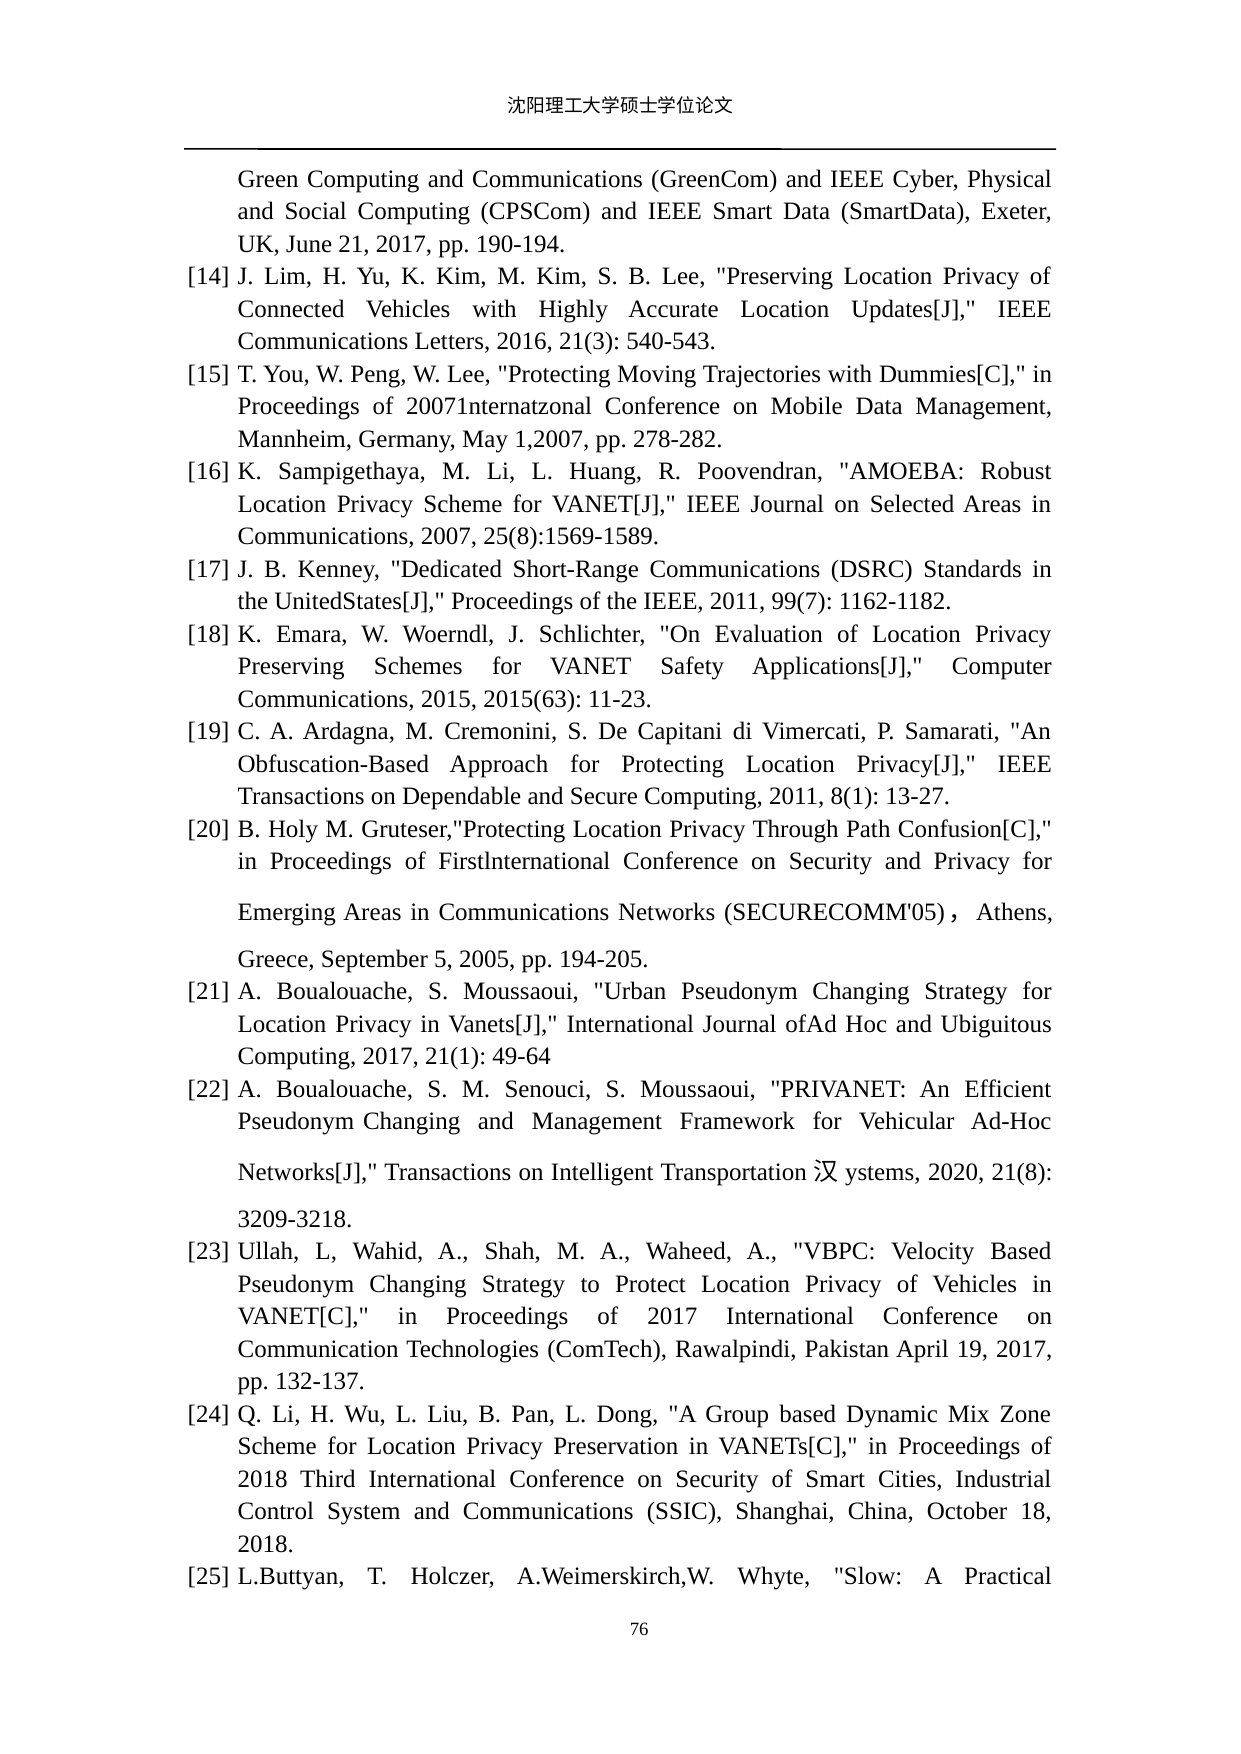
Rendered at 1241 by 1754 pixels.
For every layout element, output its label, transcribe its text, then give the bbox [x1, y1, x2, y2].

list Ullah, L, Wahid, A., Shah, M. A., Waheed, A., "VBPC: Velocity Based Pseudonym Changing Strategy to Protect Location Privacy of Vehicles in VANET[C]," in Proceedings of 2017 International Conference on Communication Technologies (ComTech), Rawalpindi, Pakistan April 19, 2017, pp. 132-137. [187, 1234, 1053, 1397]
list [187, 1559, 1053, 1592]
list K. Sampigethaya, M. Li, L. Huang, R. Poovendran, "AMOEBA: Robust Location Privacy Scheme for VANET[J]," IEEE Journal on Selected Areas in Communications, 2007, 25(8):1569-1589. [187, 454, 1053, 552]
list C. A. Ardagna, M. Cremonini, S. De Capitani di Vimercati, P. Samarati, "An Obfuscation-Based Approach for Protecting Location Privacy[J]," IEEE Transactions on Dependable and Secure Computing, 2011, 8(1): 13-27. [187, 714, 1053, 812]
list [187, 162, 1053, 259]
list K. Emara, W. Woerndl, J. Schlichter, "On Evaluation of Location Privacy Preserving Schemes for VANET Safety Applications[J]," Computer Communications, 2015, 2015(63): 11-23. [187, 617, 1053, 714]
list Q. Li, H. Wu, L. Liu, B. Pan, L. Dong, "A Group based Dynamic Mix Zone Scheme for Location Privacy Preservation in VANETs[C]," in Proceedings of 2018 Third International Conference on Security of Smart Cities, Industrial Control System and Communications (SSIC), Shanghai, China, October 18, 2018. [187, 1397, 1053, 1559]
list J. Lim, H. Yu, K. Kim, M. Kim, S. B. Lee, "Preserving Location Privacy of Connected Vehicles with Highly Accurate Location Updates[J]," IEEE Communications Letters, 2016, 21(3): 540-543. [187, 259, 1053, 357]
list B. Holy M. Gruteser,"Protecting Location Privacy Through Path Confusion[C]," in Proceedings of Firstlnternational Conference on Security and Privacy for Emerging Areas in Communications Networks (SECURECOMM'05)，Athens, Greece, September 5, 2005, pp. 194-205. [187, 812, 1053, 974]
list A. Boualouache, S. M. Senouci, S. Moussaoui, "PRIVANET: An Efficient Pseudonym Changing and Management Framework for Vehicular Ad-Hoc Networks[J]," Transactions on Intelligent Transportation汉ystems, 2020, 21(8): 3209-3218. [187, 1072, 1053, 1234]
list J. B. Kenney, "Dedicated Short-Range Communications (DSRC) Standards in the UnitedStates[J]," Proceedings of the IEEE, 2011, 99(7): 1162-1182. [187, 552, 1053, 617]
list A. Boualouache, S. Moussaoui, "Urban Pseudonym Changing Strategy for Location Privacy in Vanets[J]," International Journal ofAd Hoc and Ubiguitous Computing, 2017, 21(1): 49-64 [187, 974, 1053, 1072]
list T. You, W. Peng, W. Lee, "Protecting Moving Trajectories with Dummies[C]," in Proceedings of 20071nternatzonal Conference on Mobile Data Management, Mannheim, Germany, May 1,2007, pp. 278-282. [187, 357, 1053, 454]
